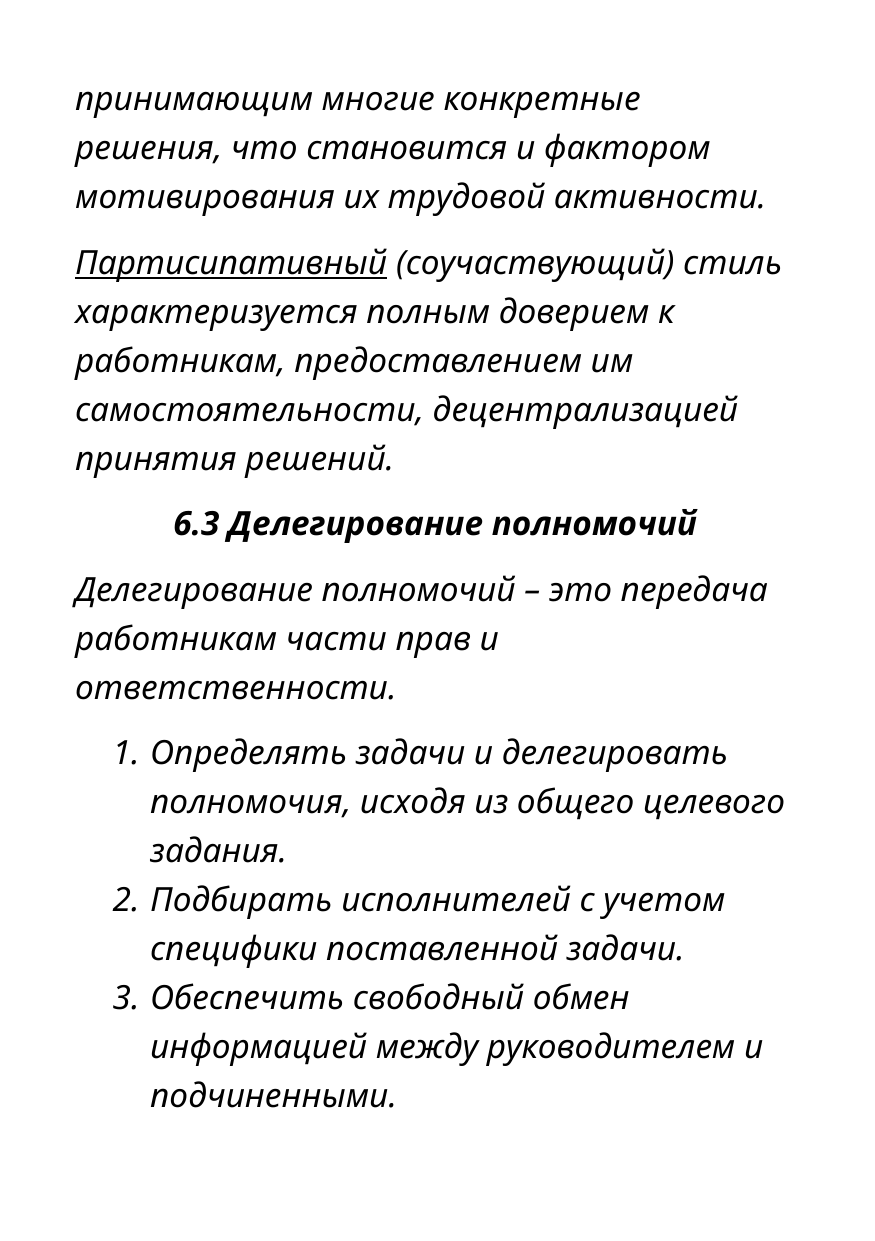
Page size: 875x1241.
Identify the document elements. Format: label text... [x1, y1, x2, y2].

text 6.3 Делегирование полномочий [75, 500, 799, 545]
list Определять задачи и делегировать полномочия, исходя из общего целевого задания. [112, 729, 799, 872]
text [75, 75, 799, 218]
text Делегирование полномочий – это передача работникам части прав и ответственности. [75, 566, 799, 709]
list Обеспечить свободный обмен информацией между руководителем и подчиненными. [112, 974, 799, 1117]
text Партисипативный (соучаствующий) стиль характеризуется полным доверием к работникам, предоставлением им самостоятельности, децентрализацией принятия решений. [75, 238, 799, 480]
list Подбирать исполнителей с учетом специфики поставленной задачи. [112, 876, 799, 970]
